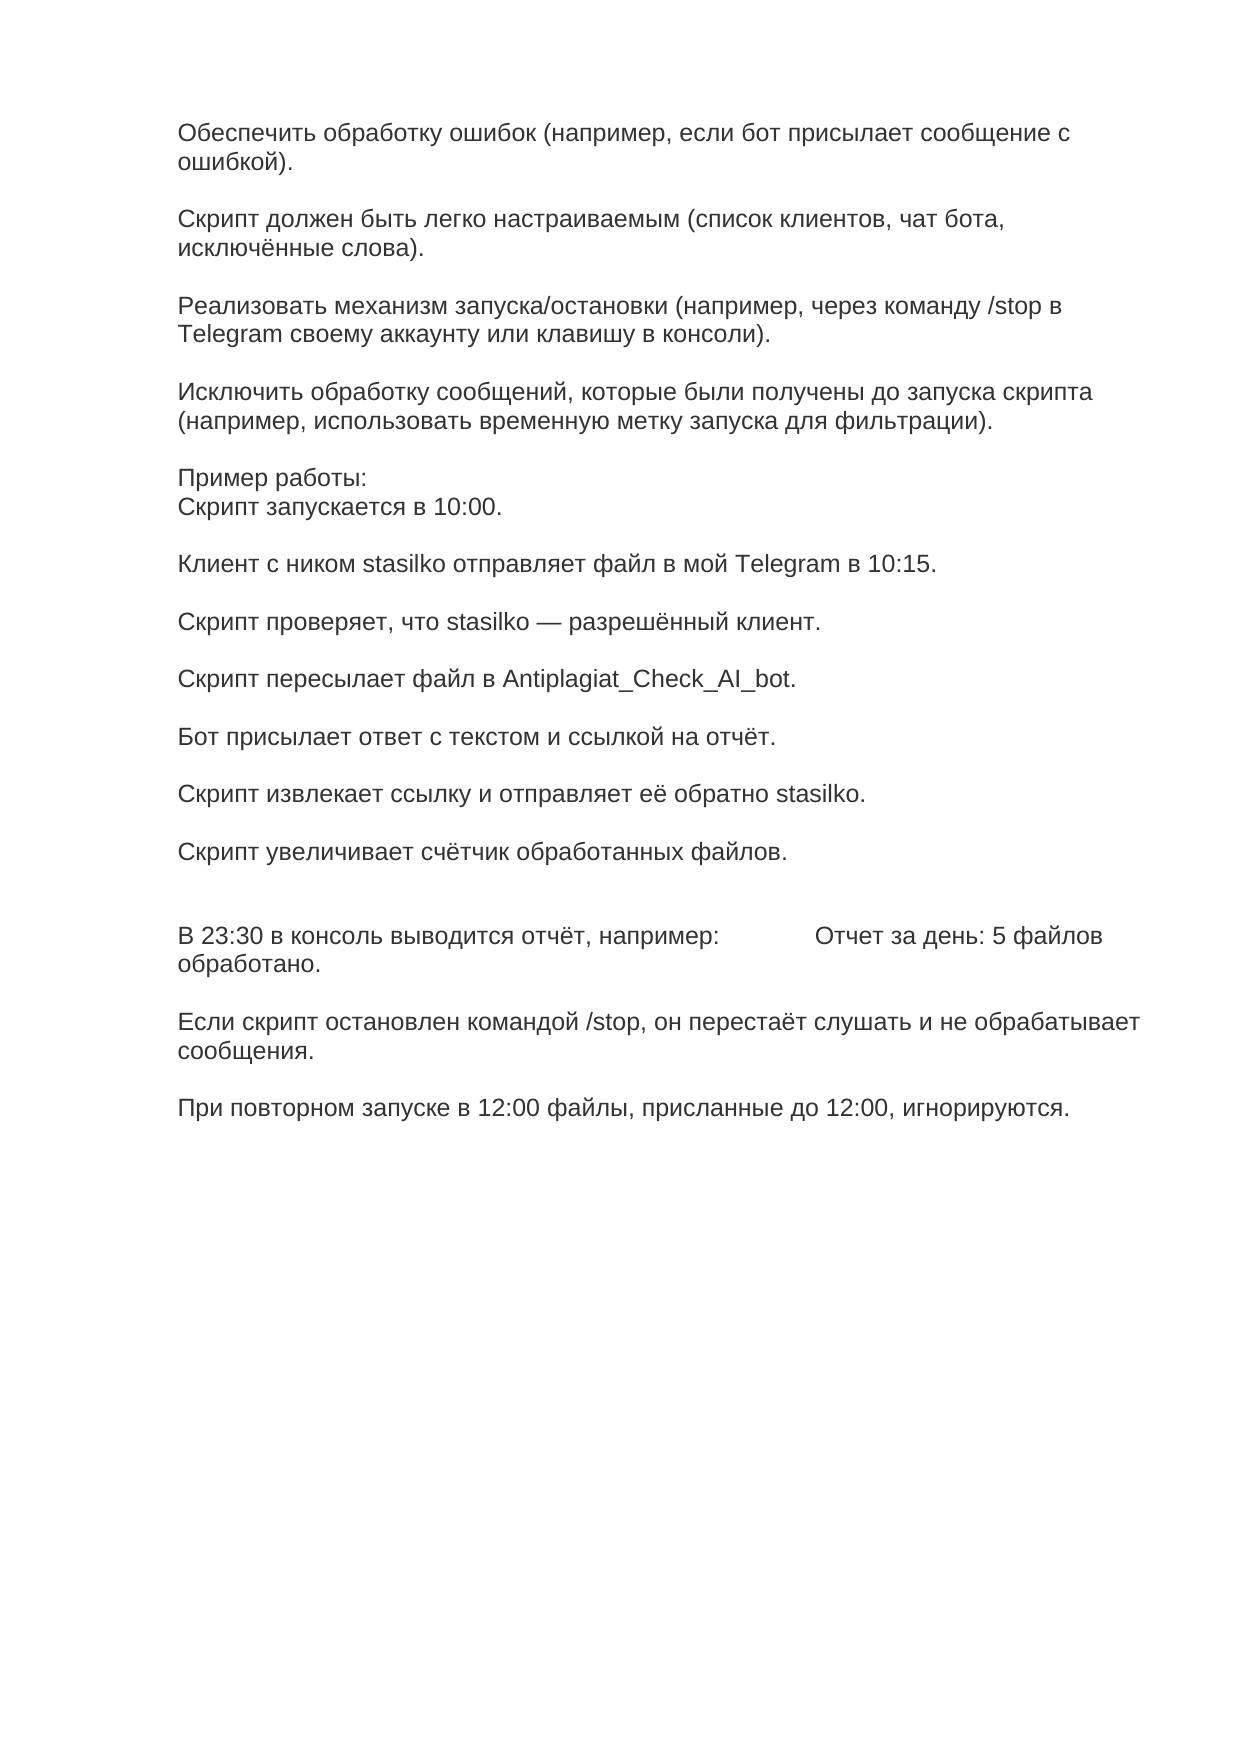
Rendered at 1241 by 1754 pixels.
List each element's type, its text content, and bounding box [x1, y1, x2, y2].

text Пример работы: [177, 463, 1152, 492]
text Скрипт должен быть легко настраиваемым (список клиентов, чат бота, исключённые слова). [177, 204, 1152, 262]
text Исключить обработку сообщений, которые были получены до запуска скрипта (например, использовать временную метку запуска для фильтрации). [177, 377, 1152, 434]
text При повторном запуске в 12:00 файлы, присланные до 12:00, игнорируются. [177, 1093, 1152, 1122]
text Бот присылает ответ с текстом и ссылкой на отчёт. [177, 722, 1152, 751]
text Скрипт пересылает файл в Antiplagiat_Check_AI_bot. [177, 664, 1152, 693]
text Если скрипт остановлен командой /stop, он перестаёт слушать и не обрабатывает сообщения. [177, 1007, 1152, 1064]
text Реализовать механизм запуска/остановки (например, через команду /stop в Telegram своему аккаунту или клавишу в консоли). [177, 291, 1152, 348]
text Скрипт извлекает ссылку и отправляет её обратно stasilko. [177, 779, 1152, 808]
text В 23:30 в консоль выводится отчёт, например: Отчет за день: 5 файлов обработано. [177, 894, 1152, 978]
text Скрипт увеличивает счётчик обработанных файлов. [177, 837, 1152, 866]
text Обеспечить обработку ошибок (например, если бот присылает сообщение с ошибкой). [177, 118, 1152, 176]
text Клиент с ником stasilko отправляет файл в мой Telegram в 10:15. [177, 549, 1152, 578]
text Скрипт запускается в 10:00. [177, 492, 1152, 521]
text Скрипт проверяет, что stasilko — разрешённый клиент. [177, 607, 1152, 636]
